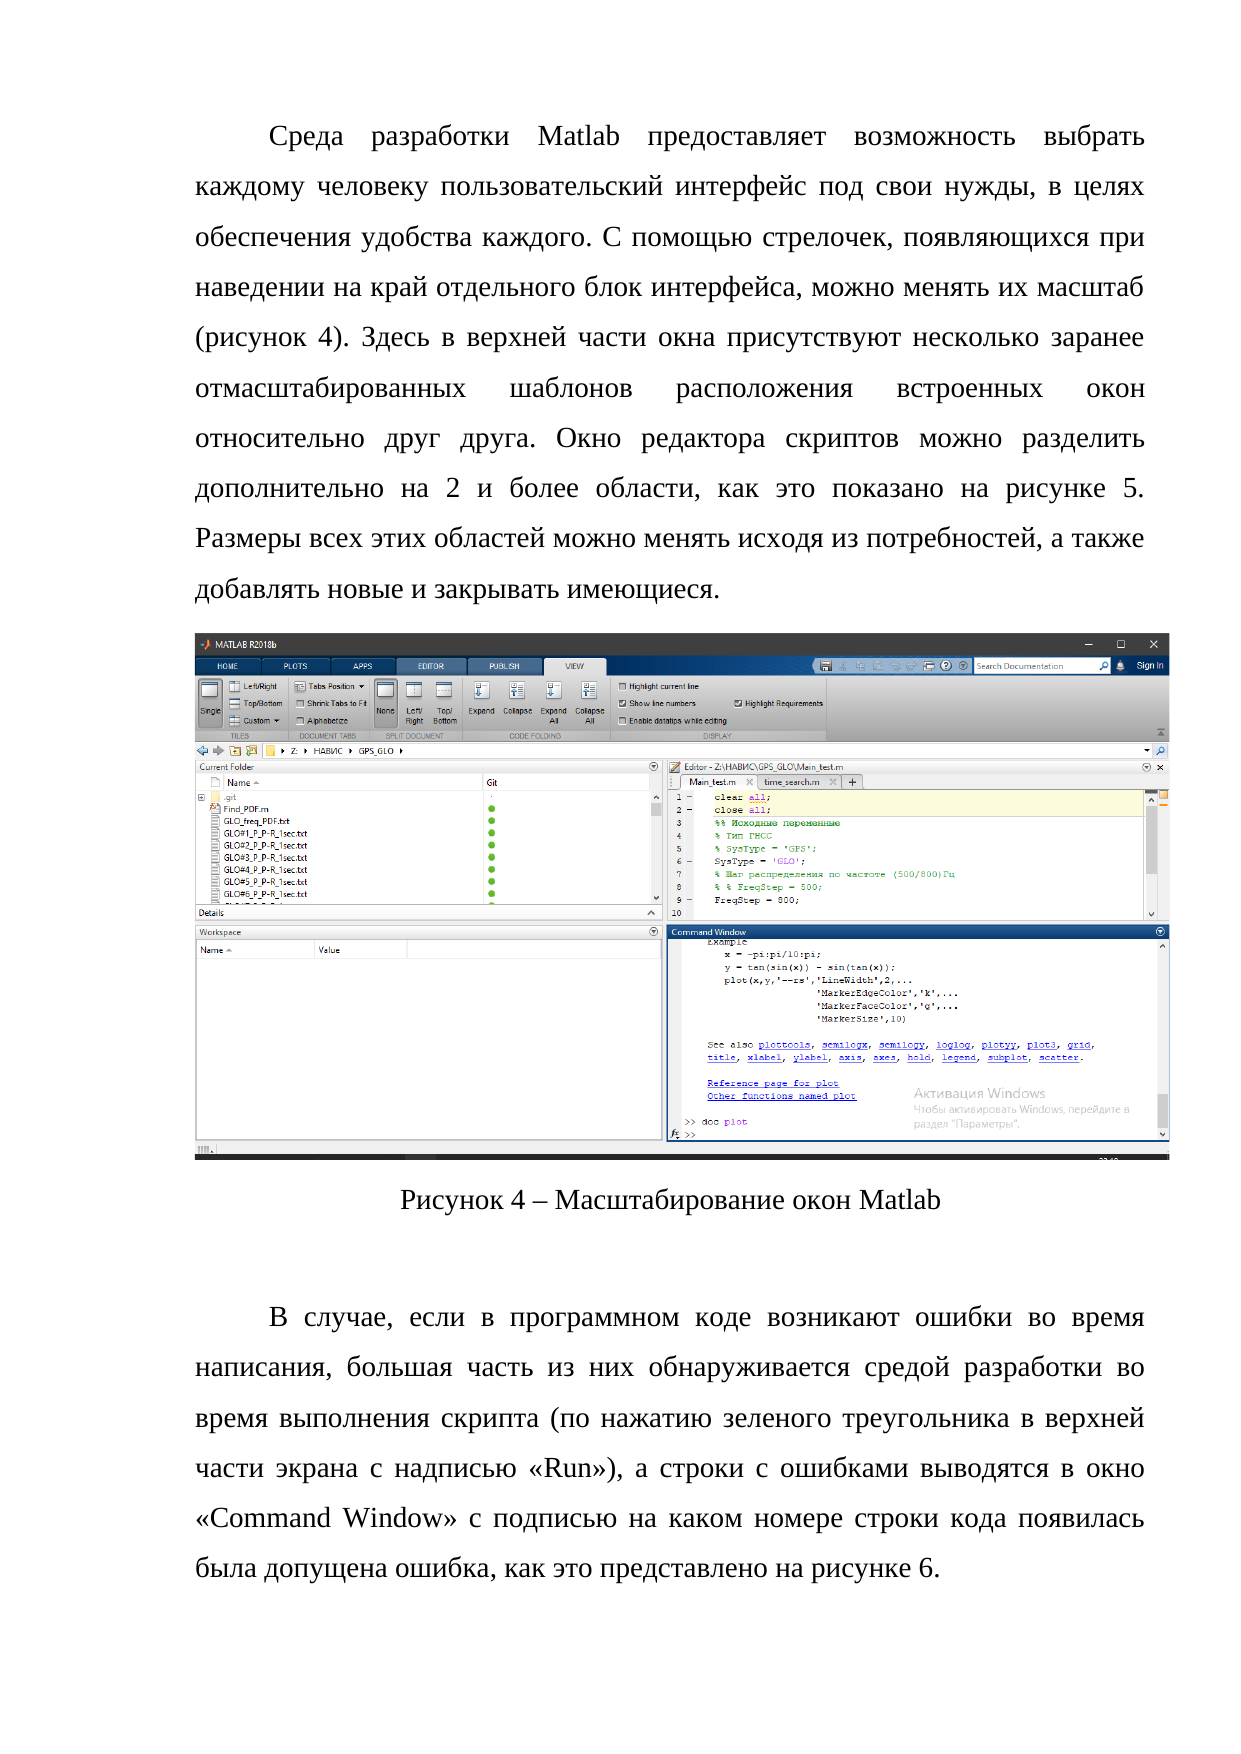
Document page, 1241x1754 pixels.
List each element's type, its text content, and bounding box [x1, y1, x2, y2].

text Рисунок 4 – Масштабирование окон Matlab [195, 1182, 1146, 1215]
picture [194, 633, 1170, 1160]
text В случае, если в программном коде возникают ошибки во время написания, большая часть из них обнаруживается средой разработки во время выполнения скрипта (по нажатию зеленого треугольника в верхней части экрана с надписью «Run»), а строки с ошибками выводятся в окно «Command Window» с подписью на каком номере строки кода появилась была допущена ошибка, как это представлено на рисунке 6. [195, 1299, 1146, 1584]
text Среда разработки Matlab предоставляет возможность выбрать каждому человеку пользовательский интерфейс под свои нужды, в целях обеспечения удобства каждого. С помощью стрелочек, появляющихся при наведении на край отдельного блок интерфейса, можно менять их масштаб (рисунок 4). Здесь в верхней части окна присутствуют несколько заранее отмасштабированных шаблонов расположения встроенных окон относительно друг друга. Окно редактора скриптов можно разделить дополнительно на 2 и более области, как это показано на рисунке 5. Размеры всех этих областей можно менять исходя из потребностей, а также добавлять новые и закрывать имеющиеся. [195, 118, 1146, 604]
